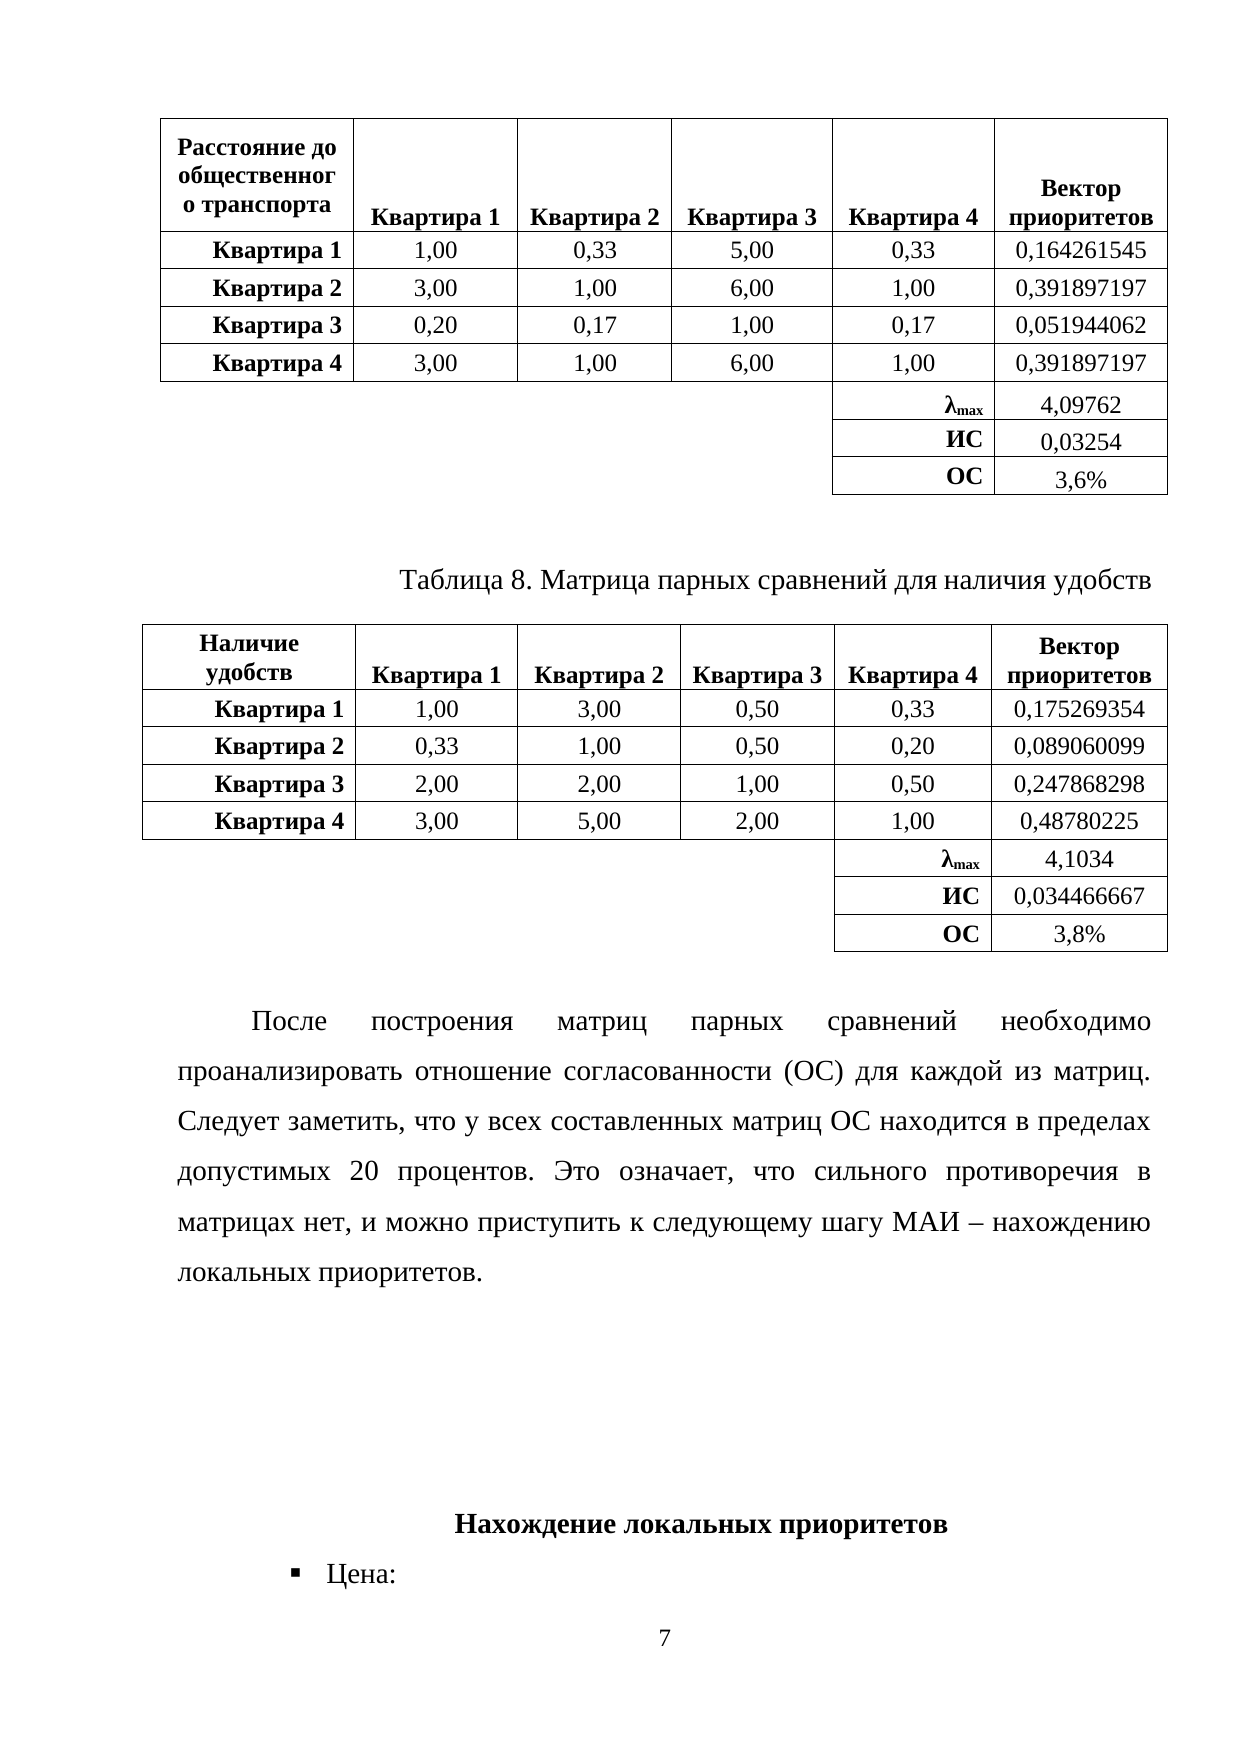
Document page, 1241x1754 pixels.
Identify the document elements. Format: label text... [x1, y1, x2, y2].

table_cell 0,17 [518, 307, 671, 343]
table_header Расстояние до общественного транспорта [161, 119, 353, 231]
table_cell 0,391897197 [995, 344, 1167, 381]
table_cell 1,00 [518, 344, 671, 381]
table_cell 3,00 [354, 269, 517, 306]
table_cell 2,00 [681, 802, 834, 839]
table_cell 3,6% [995, 457, 1167, 494]
table_cell 0,034466667 [992, 877, 1167, 914]
table_cell 6,00 [672, 344, 832, 381]
table_cell 0,33 [835, 690, 991, 726]
table_cell ОС [833, 457, 994, 494]
table_cell 0,051944062 [995, 307, 1167, 343]
table_cell 1,00 [356, 690, 517, 726]
table_cell Квартира 2 [161, 269, 353, 306]
table_cell 1,00 [833, 344, 994, 381]
table_cell 0,089060099 [992, 727, 1167, 764]
table_header Квартира 2 [518, 119, 671, 231]
list Цена: [288, 1556, 1152, 1590]
table_cell λmax [835, 840, 991, 876]
table_cell 3,00 [518, 690, 680, 726]
table_cell 4,09762 [995, 382, 1167, 419]
text Нахождение локальных приоритетов [177, 1506, 1152, 1539]
table_cell 0,17 [833, 307, 994, 343]
text Таблица 8. Матрица парных сравнений для наличия удобств [177, 562, 944, 595]
table_header Квартира 4 [833, 119, 994, 231]
table_header Квартира 2 [518, 625, 680, 689]
table_cell 0,164261545 [995, 232, 1167, 268]
table_cell Квартира 3 [143, 765, 355, 801]
table_cell 0,175269354 [992, 690, 1167, 726]
table_cell Квартира 1 [143, 690, 355, 726]
table_cell 1,00 [518, 727, 680, 764]
table_cell 3,00 [354, 344, 517, 381]
table_cell Квартира 1 [161, 232, 353, 268]
table_cell 0,20 [835, 727, 991, 764]
table_cell 0,33 [833, 232, 994, 268]
table_cell 2,00 [518, 765, 680, 801]
table_cell 3,8% [992, 915, 1167, 951]
table_header Наличие удобств [143, 625, 355, 689]
table_cell 0,33 [356, 727, 517, 764]
table_header Квартира 3 [681, 625, 834, 689]
table_cell 0,50 [681, 727, 834, 764]
table_cell Квартира 3 [161, 307, 353, 343]
table_cell Квартира 2 [143, 727, 355, 764]
table_cell ИС [835, 877, 991, 914]
table_cell 1,00 [354, 232, 517, 268]
table_header Вектор приоритетов [992, 625, 1167, 689]
table_cell 4,1034 [992, 840, 1167, 876]
table_cell 0,391897197 [995, 269, 1167, 306]
table_header Вектор приоритетов [995, 119, 1167, 231]
table_cell 1,00 [672, 307, 832, 343]
table_cell Квартира 4 [161, 344, 353, 381]
table_cell 0,50 [835, 765, 991, 801]
table_cell 1,00 [833, 269, 994, 306]
table_cell 2,00 [356, 765, 517, 801]
table_cell 0,03254 [995, 420, 1167, 456]
table_header Квартира 1 [354, 119, 517, 231]
table_cell Квартира 4 [143, 802, 355, 839]
table_cell 0,247868298 [992, 765, 1167, 801]
table_header Квартира 4 [835, 625, 991, 689]
table_header Квартира 1 [356, 625, 517, 689]
table_cell λmax [833, 382, 994, 419]
table_cell 1,00 [518, 269, 671, 306]
table_cell ИС [833, 420, 994, 456]
text После построения матриц парных сравнений необходимо проанализировать отношение согласованности (ОС) для каждой из матриц. Следует заметить, что у всех составленных матриц ОС находится в пределах допустимых 20 процентов. Это означает, что сильного противоречия в матрицах нет, и можно приступить к следующему шагу МАИ – нахождению локальных приоритетов. [177, 1003, 1152, 1288]
table_cell 5,00 [518, 802, 680, 839]
table_cell 0,50 [681, 690, 834, 726]
table_cell 0,20 [354, 307, 517, 343]
table_cell 0,48780225 [992, 802, 1167, 839]
table_cell 3,00 [356, 802, 517, 839]
table_cell 1,00 [681, 765, 834, 801]
table_cell 5,00 [672, 232, 832, 268]
table_cell 0,33 [518, 232, 671, 268]
table_header Квартира 3 [672, 119, 832, 231]
table_cell ОС [835, 915, 991, 951]
table_cell 1,00 [835, 802, 991, 839]
table_cell 6,00 [672, 269, 832, 306]
